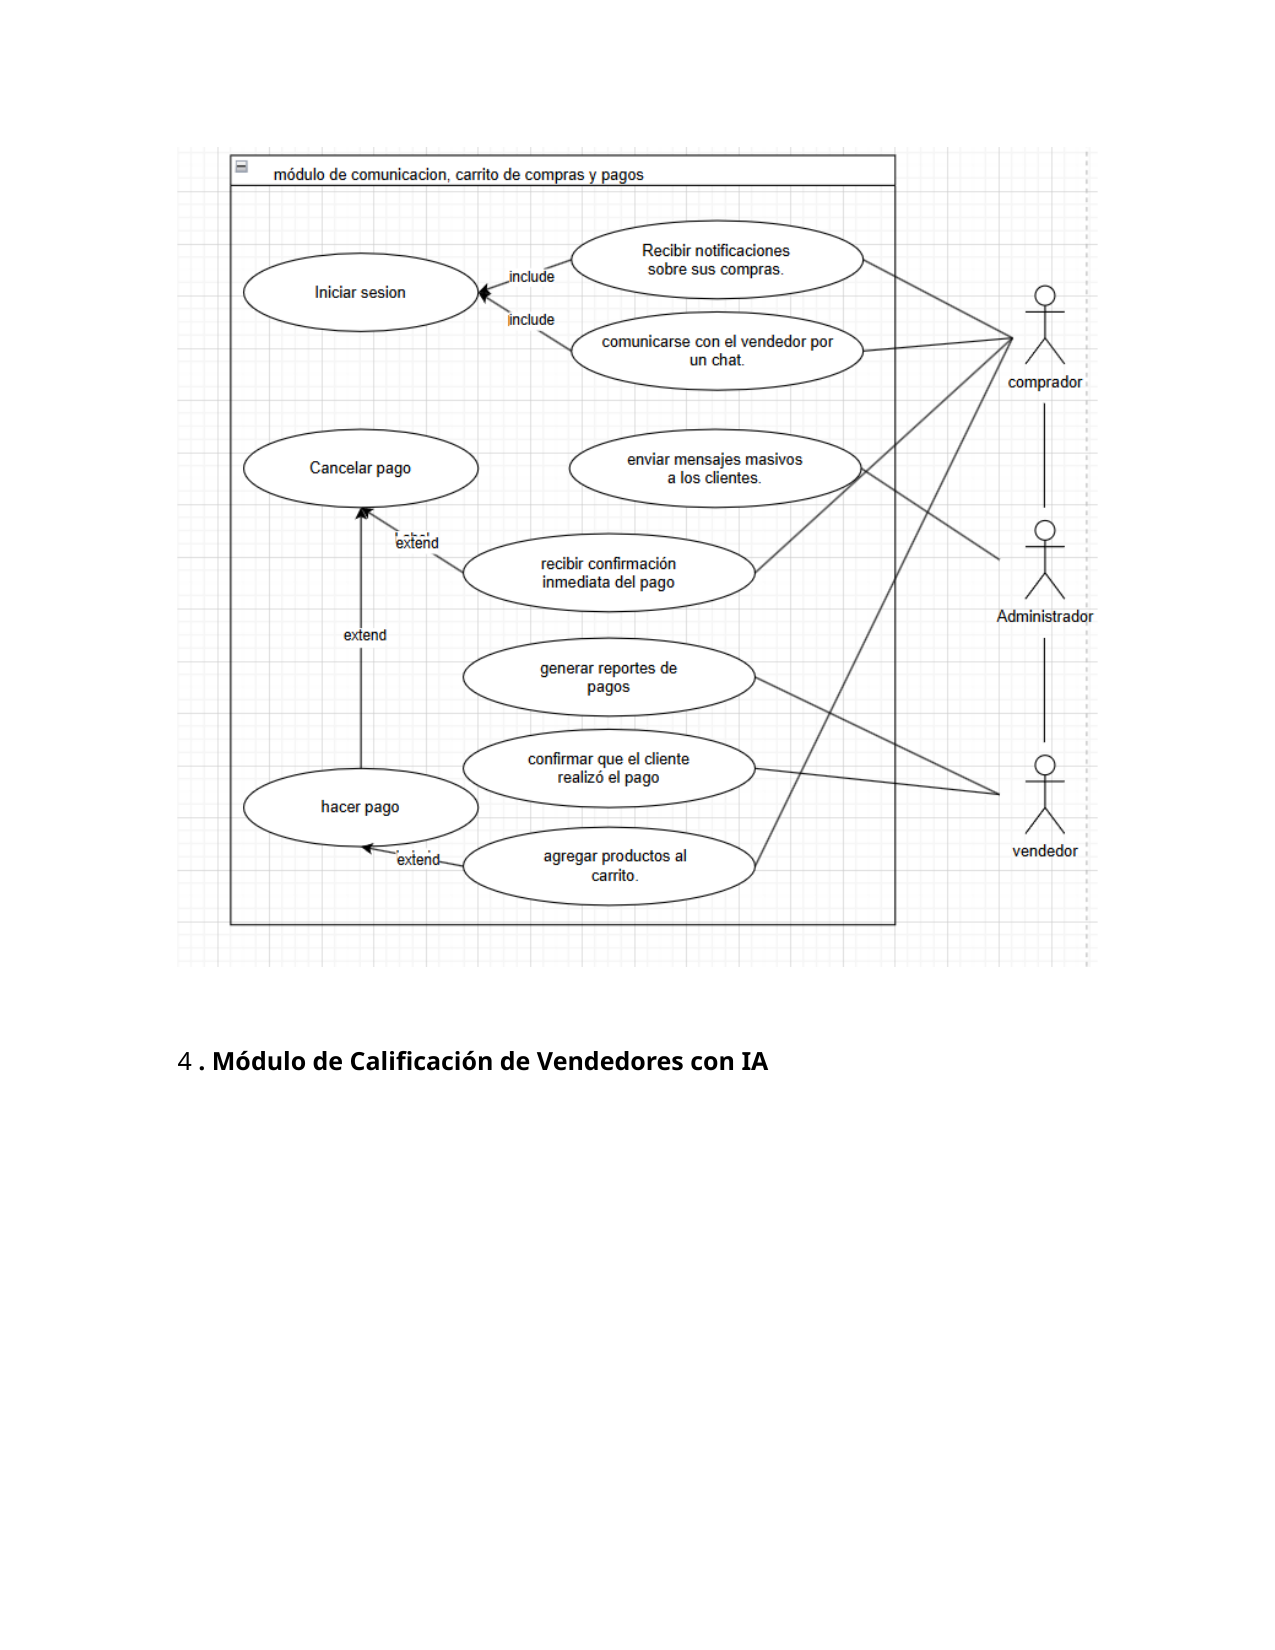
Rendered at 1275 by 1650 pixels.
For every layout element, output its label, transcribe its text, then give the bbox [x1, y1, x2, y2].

text 4 . Módulo de Calificación de Vendedores con IA [177, 1044, 1098, 1078]
picture [177, 147, 1098, 967]
